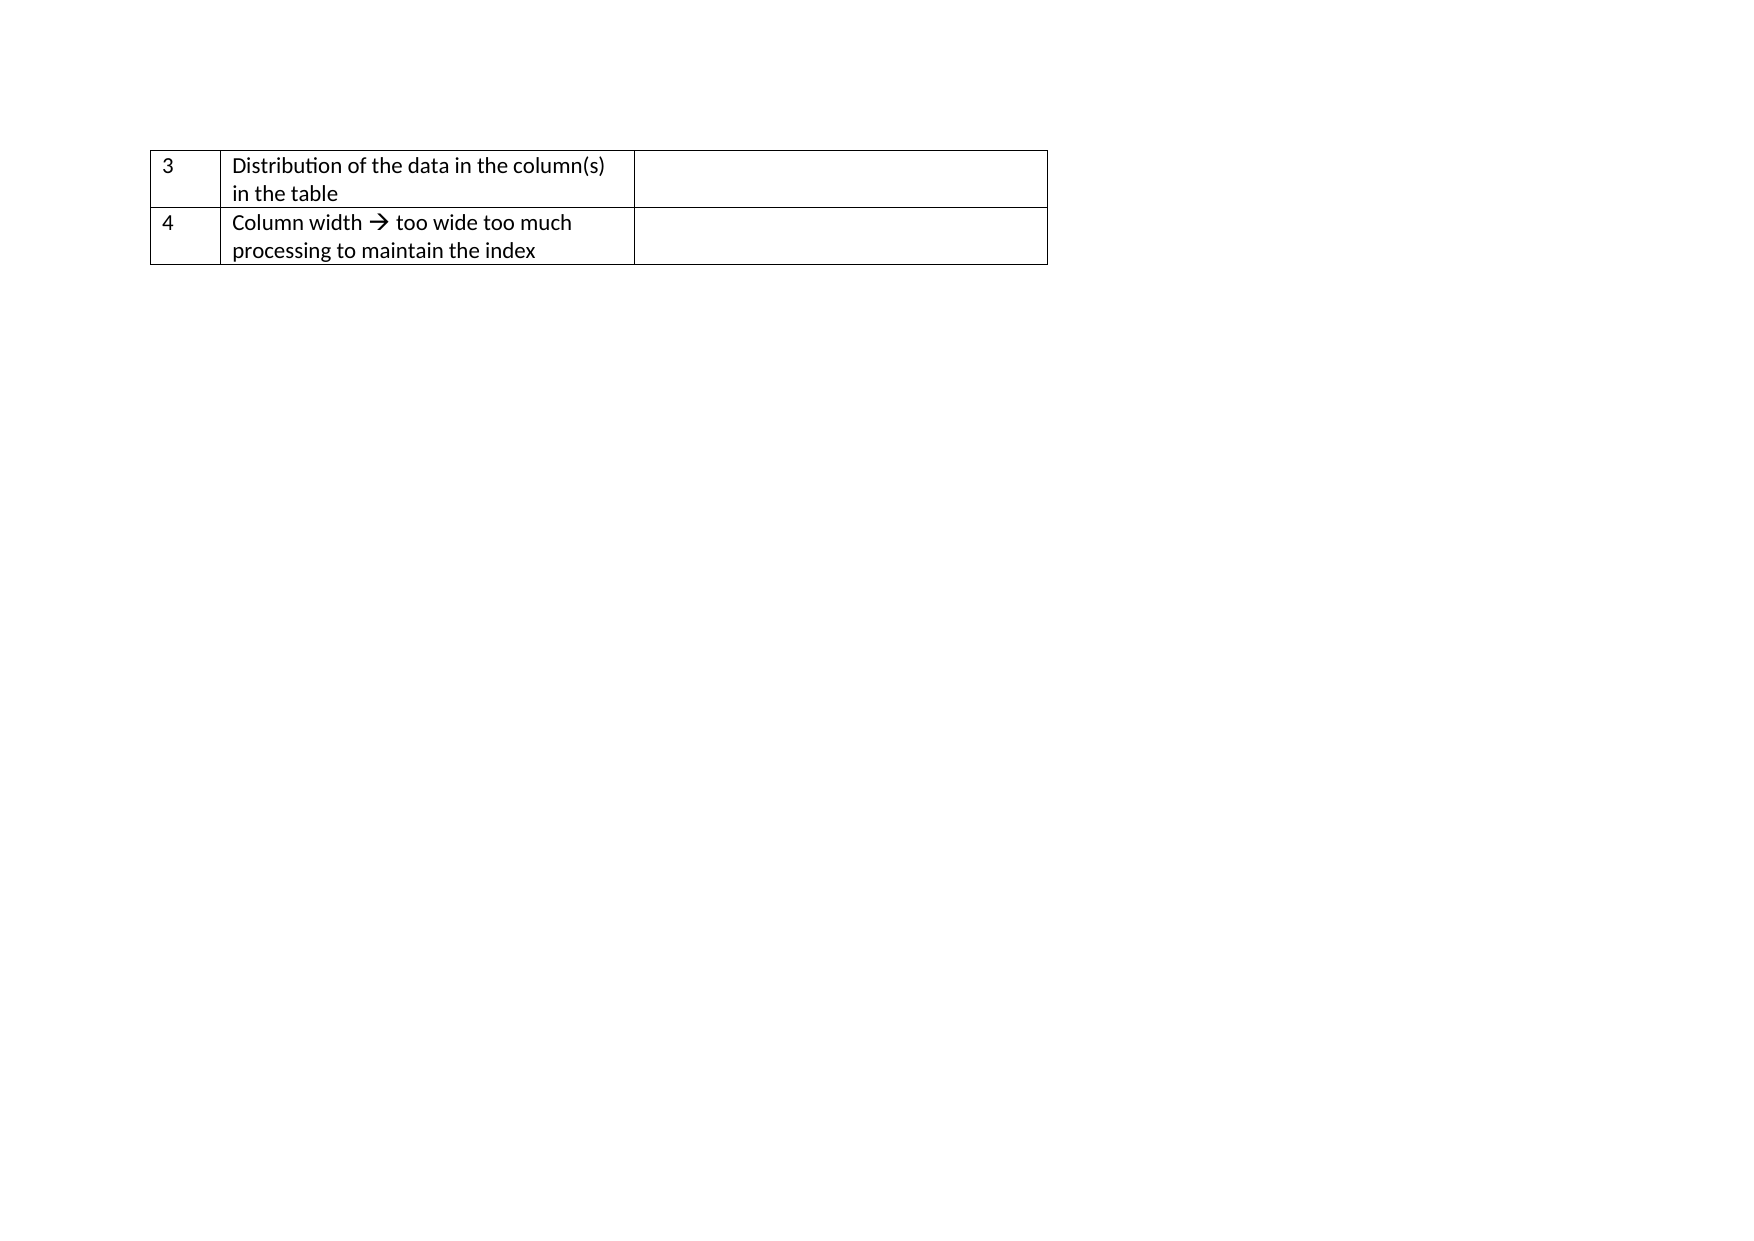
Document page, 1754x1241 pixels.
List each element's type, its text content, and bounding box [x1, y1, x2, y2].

table_cell [635, 208, 1047, 264]
table_cell 4 [151, 208, 220, 264]
table_cell Column width too wide too much processing to maintain the index [221, 208, 634, 264]
table_cell 3 [151, 151, 220, 207]
table_cell Distribution of the data in the column(s) in the table [221, 151, 634, 207]
table_cell [635, 151, 1047, 207]
